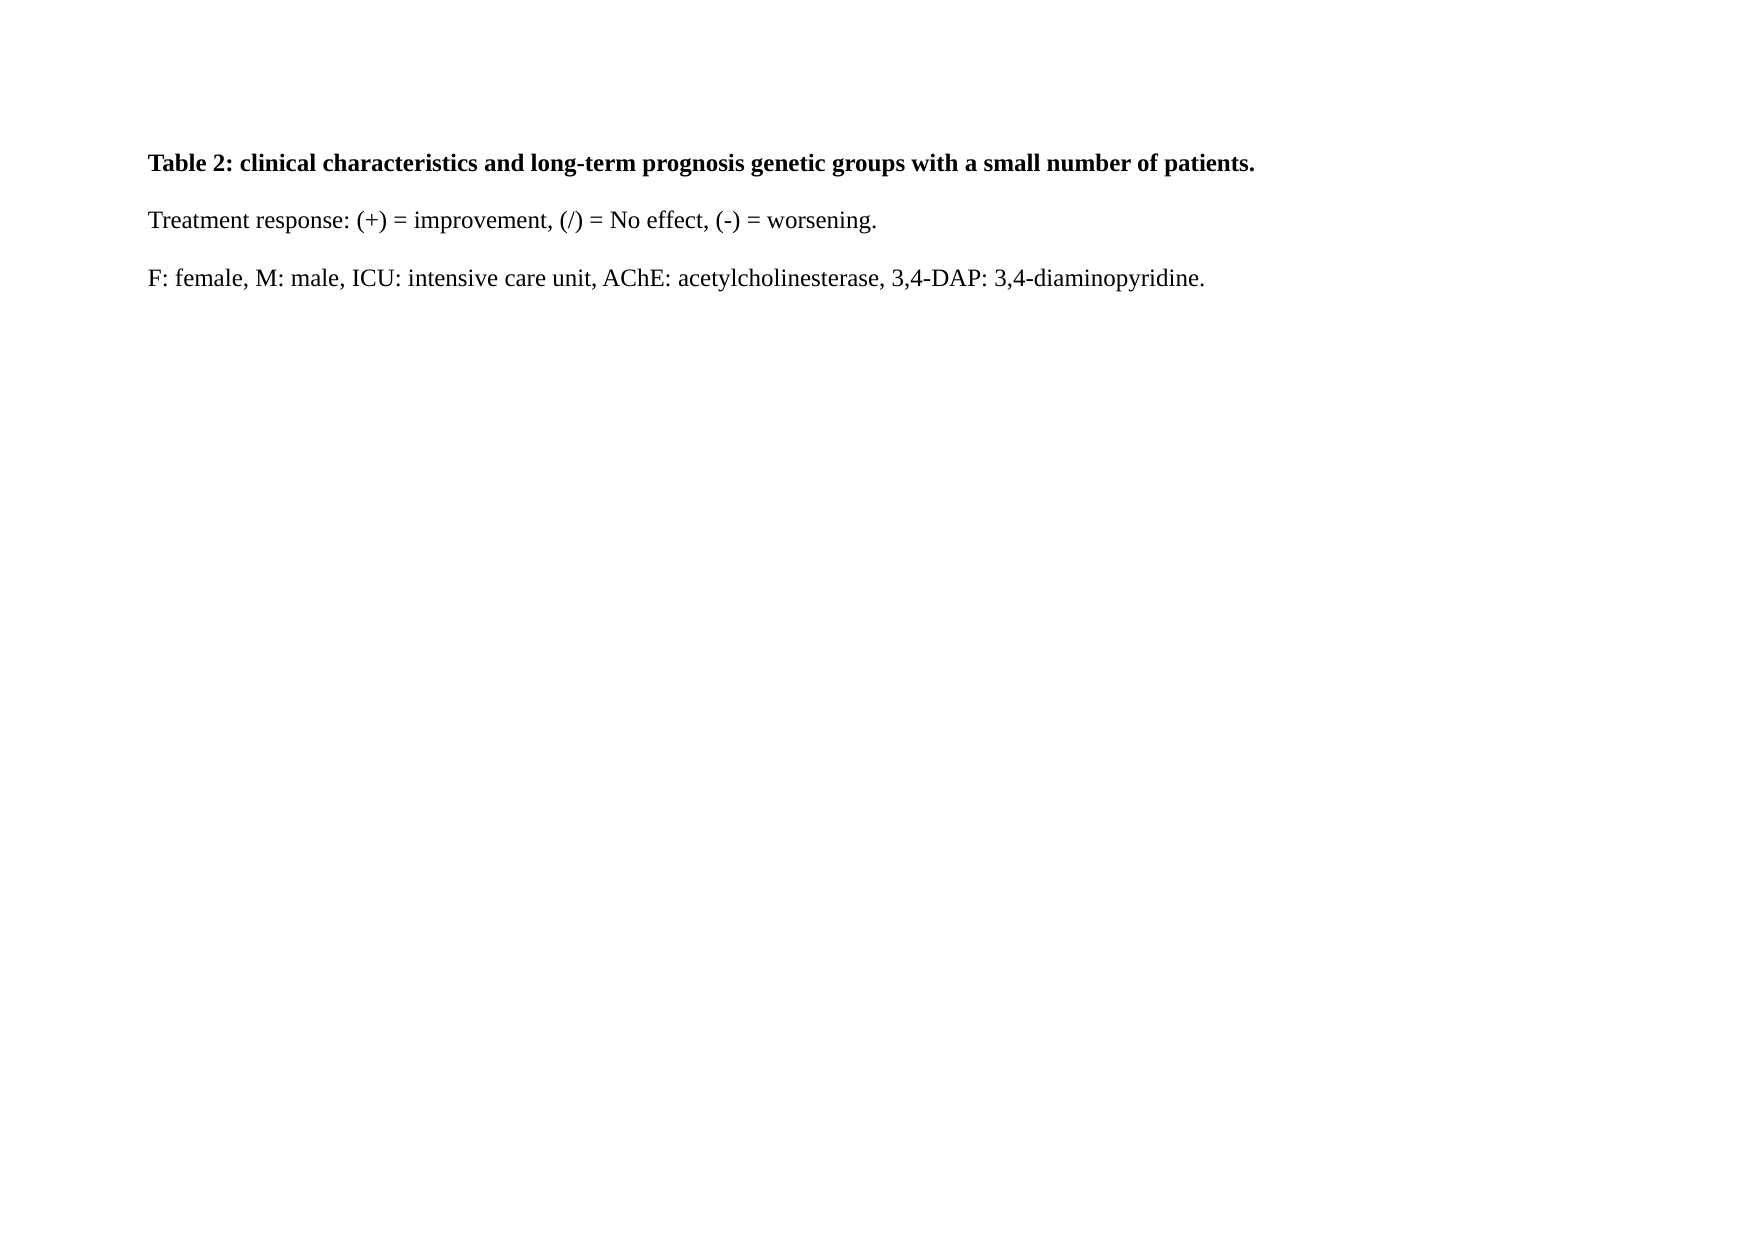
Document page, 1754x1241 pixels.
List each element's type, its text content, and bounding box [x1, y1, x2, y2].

text Treatment response: (+) = improvement, (/) = No effect, (-) = worsening. [148, 205, 1606, 234]
text Table 2: clinical characteristics and long-term prognosis genetic groups with a small number of patients. [148, 148, 1606, 176]
text F: female, M: male, ICU: intensive care unit, AChE: acetylcholinesterase, 3,4-DAP: 3,4-diaminopyridine. [148, 263, 1606, 291]
